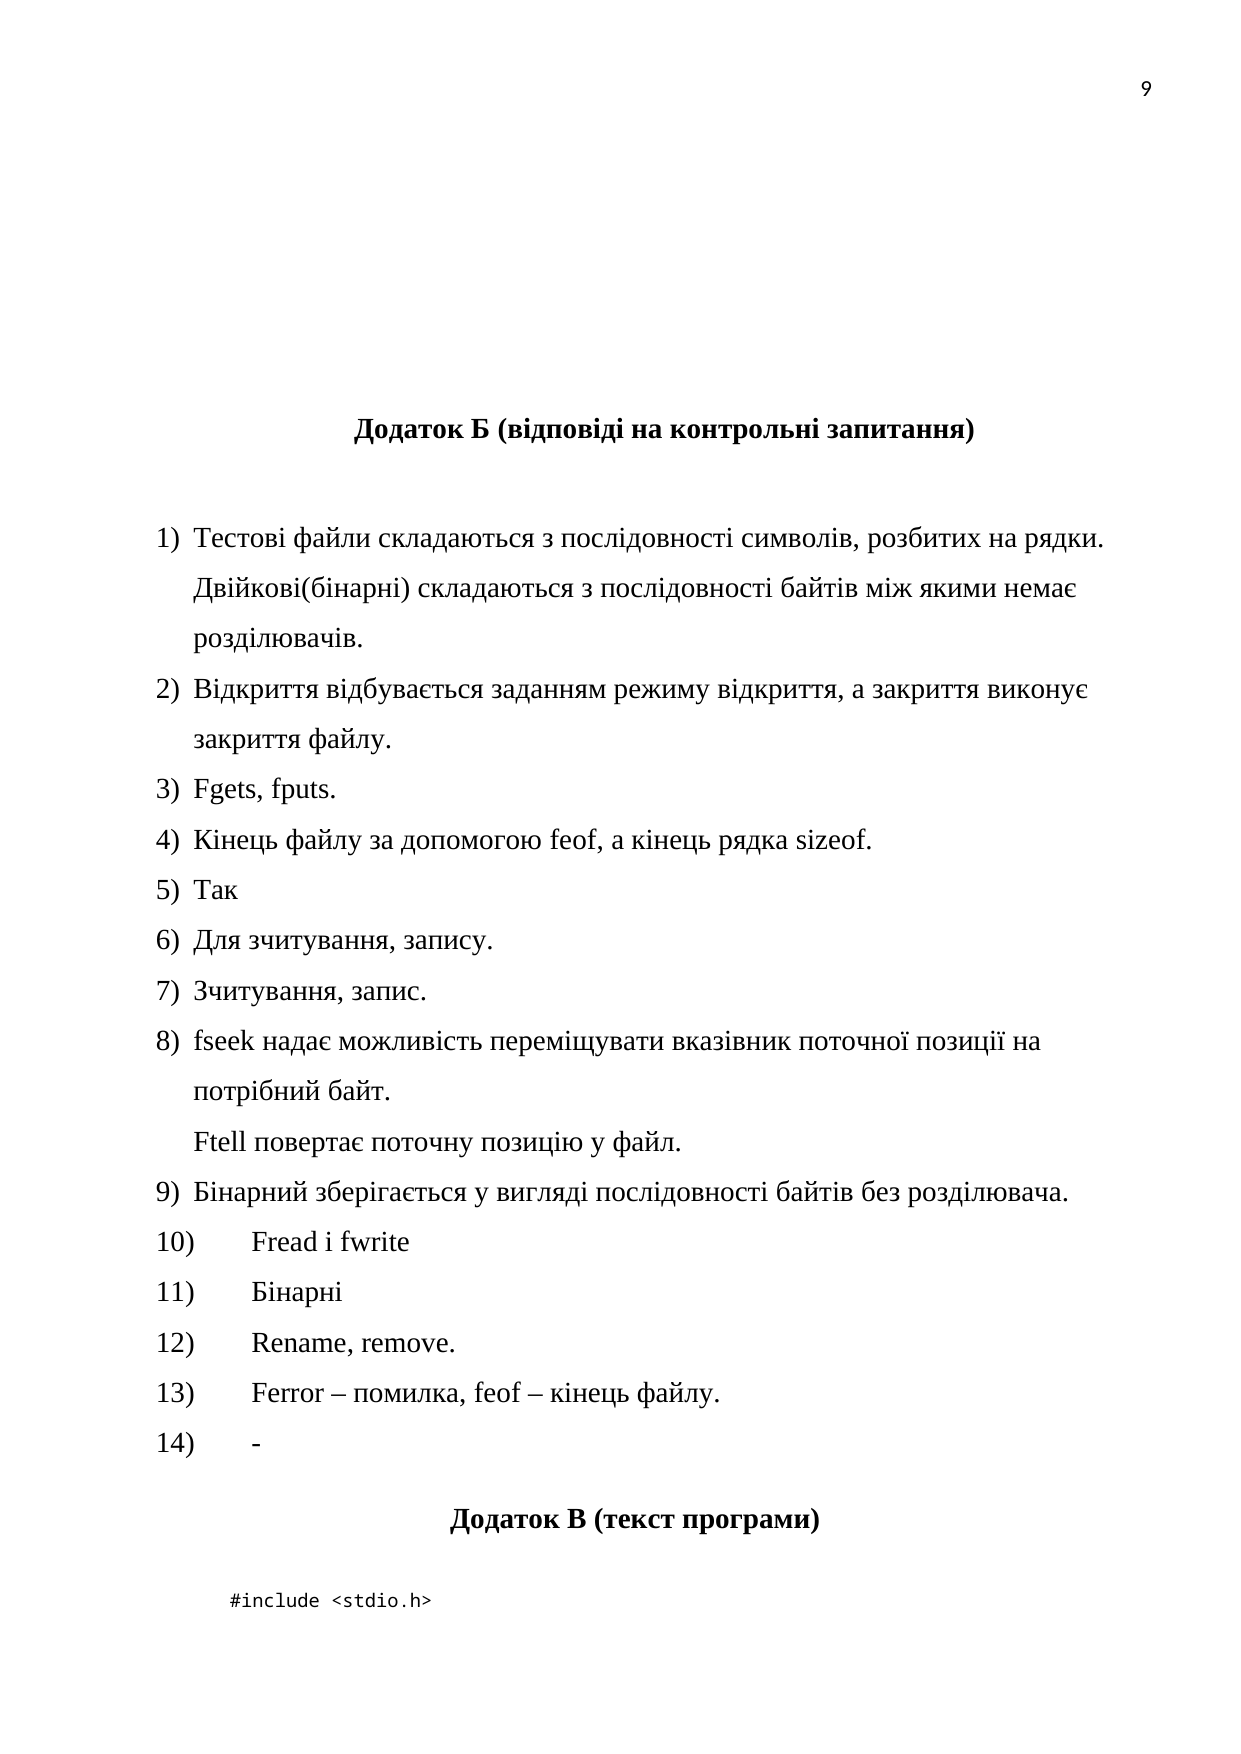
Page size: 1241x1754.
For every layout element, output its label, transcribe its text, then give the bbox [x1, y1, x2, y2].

list Fgets, fputs. [156, 771, 1152, 805]
list Бінарний зберігається у вигляді послідовності байтів без розділювача. [156, 1174, 1152, 1207]
list Двійкові(бінарні) складаються з послідовності байтів між якими немає розділювачів. [193, 570, 1152, 654]
list Кінець файлу за допомогою feof, а кінець рядка sizeof. [156, 822, 1152, 855]
list Ferror – помилка, feof – кінець файлу. [156, 1375, 1152, 1409]
list Зчитування, запис. [156, 973, 1152, 1006]
list Для зчитування, запису. [156, 922, 1152, 956]
list fseek надає можливість переміщувати вказівник поточної позиції на потрібний байт. [156, 1023, 1152, 1107]
list Rename, remove. [156, 1325, 1152, 1358]
list Так [156, 872, 1152, 906]
list Fread i fwrite [156, 1224, 1152, 1258]
list Відкриття відбувається заданням режиму відкриття, а закриття виконує закриття файлу. [156, 671, 1152, 755]
list Тестові файли складаються з послідовності символів, розбитих на рядки. [156, 520, 1152, 553]
list Бінарні [156, 1274, 1152, 1308]
subtitle Додаток В (текст програми) [118, 1501, 1152, 1534]
list - [156, 1426, 1152, 1459]
subtitle Додаток Б (відповіді на контрольні запитання) [177, 411, 1152, 444]
list #include <stdio.h> [156, 1587, 1152, 1613]
list Ftell повертає поточну позицію у файл. [193, 1124, 1152, 1157]
